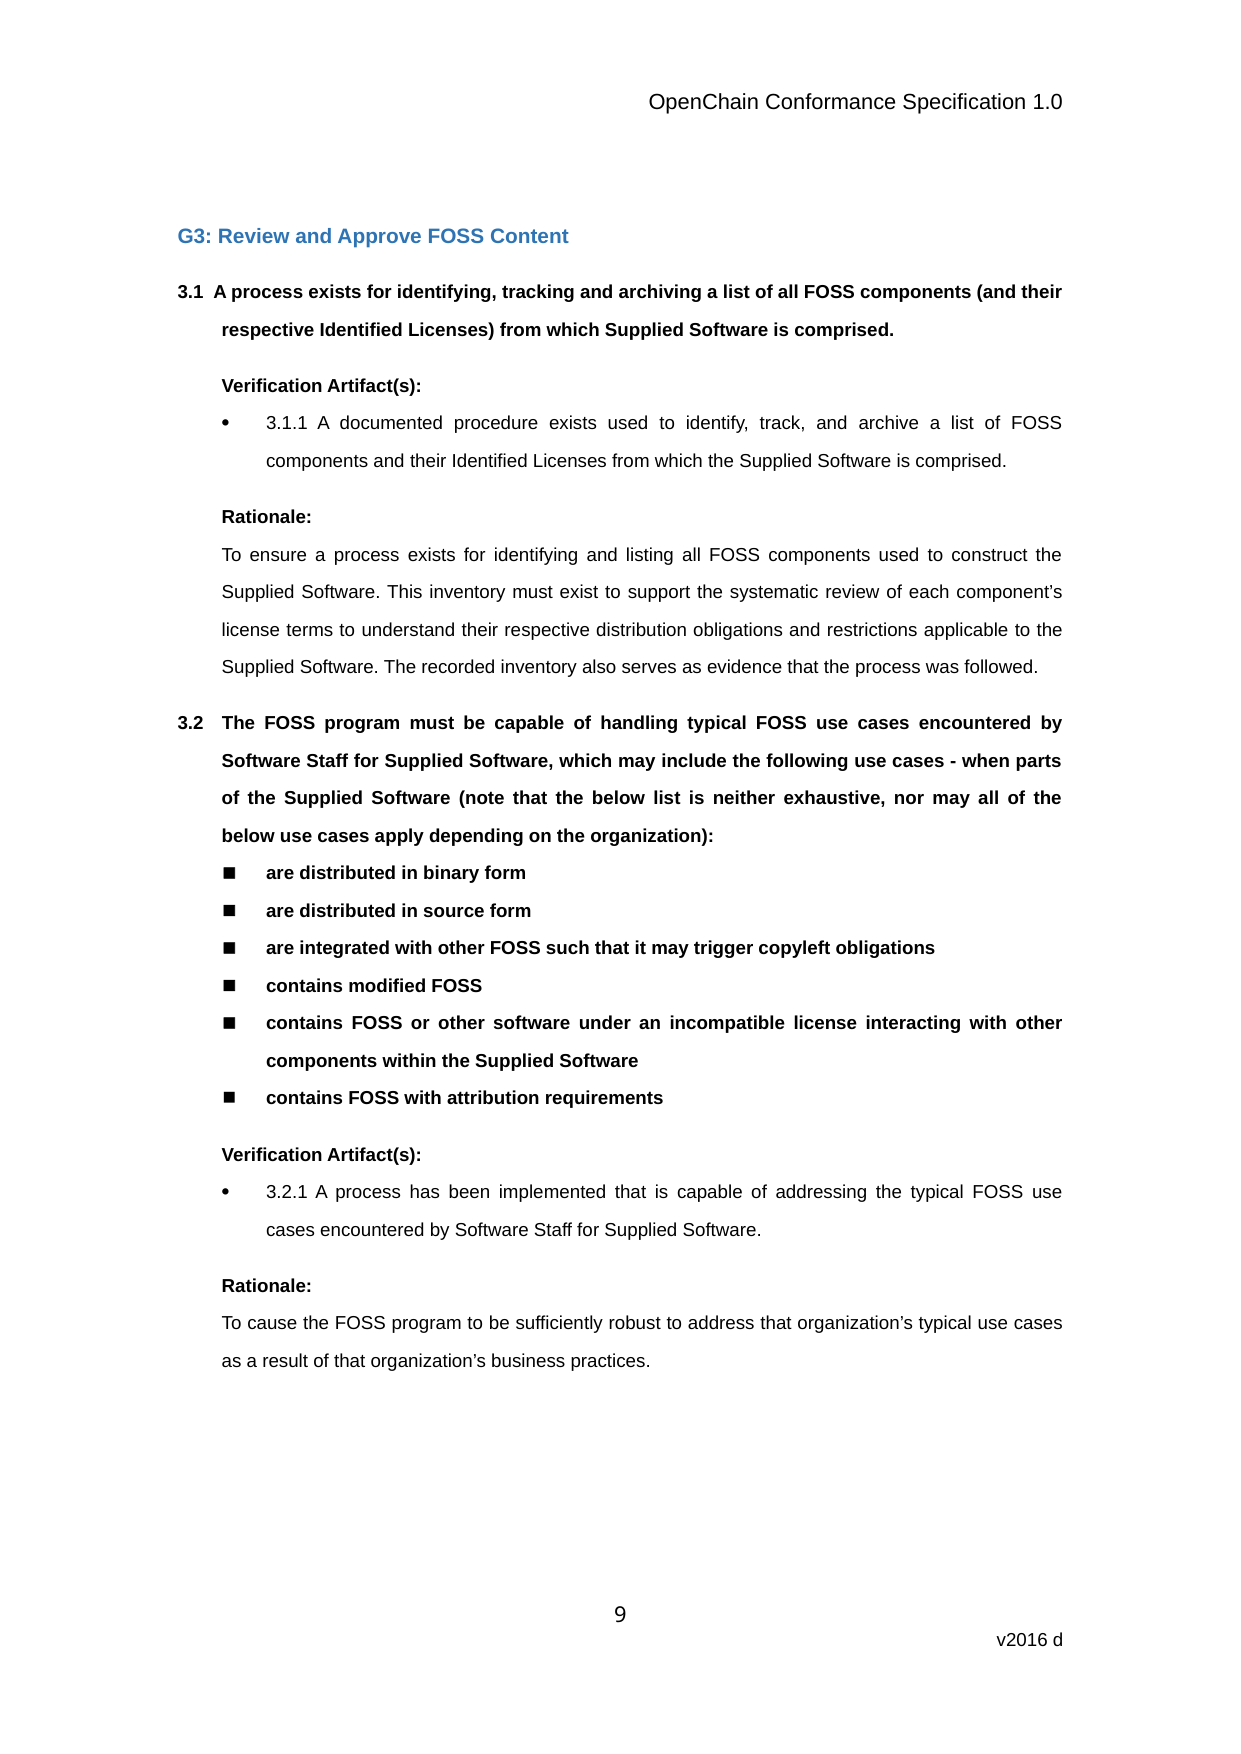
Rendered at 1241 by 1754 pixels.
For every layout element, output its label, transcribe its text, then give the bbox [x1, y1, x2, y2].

text Rationale: [221, 498, 1063, 536]
text 3.2 The FOSS program must be capable of handling typical FOSS use cases encountered by Software Staff for Supplied Software, which may include the following use cases - when parts of the Supplied Software (note that the below list is neither exhaustive, nor may all of the below use cases apply depending on the organization): [177, 704, 1063, 854]
list contains FOSS or other software under an incompatible license interacting with other components within the Supplied Software [222, 1004, 1063, 1079]
list are integrated with other FOSS such that it may trigger copyleft obligations [222, 929, 1063, 967]
text 3.1 A process exists for identifying, tracking and archiving a list of all FOSS components (and their respective Identified Licenses) from which Supplied Software is comprised. [177, 273, 1063, 348]
text Rationale: [221, 1267, 1063, 1304]
list contains modified FOSS [222, 967, 1063, 1004]
text Verification Artifact(s): [221, 1136, 1063, 1173]
list are distributed in binary form [222, 854, 1063, 892]
list contains FOSS with attribution requirements [222, 1079, 1063, 1117]
text Verification Artifact(s): [221, 367, 1063, 404]
subtitle G3: Review and Approve FOSS Content [177, 217, 1063, 254]
text To cause the FOSS program to be sufficiently robust to address that organization’s typical use cases as a result of that organization’s business practices. [221, 1304, 1063, 1379]
list 3.2.1 A process has been implemented that is capable of addressing the typical FOSS use cases encountered by Software Staff for Supplied Software. [222, 1173, 1063, 1248]
text To ensure a process exists for identifying and listing all FOSS components used to construct the Supplied Software. This inventory must exist to support the systematic review of each component’s license terms to understand their respective distribution obligations and restrictions applicable to the Supplied Software. The recorded inventory also serves as evidence that the process was followed. [221, 536, 1063, 686]
list are distributed in source form [222, 892, 1063, 929]
list 3.1.1 A documented procedure exists used to identify, track, and archive a list of FOSS components and their Identified Licenses from which the Supplied Software is comprised. [222, 404, 1063, 479]
